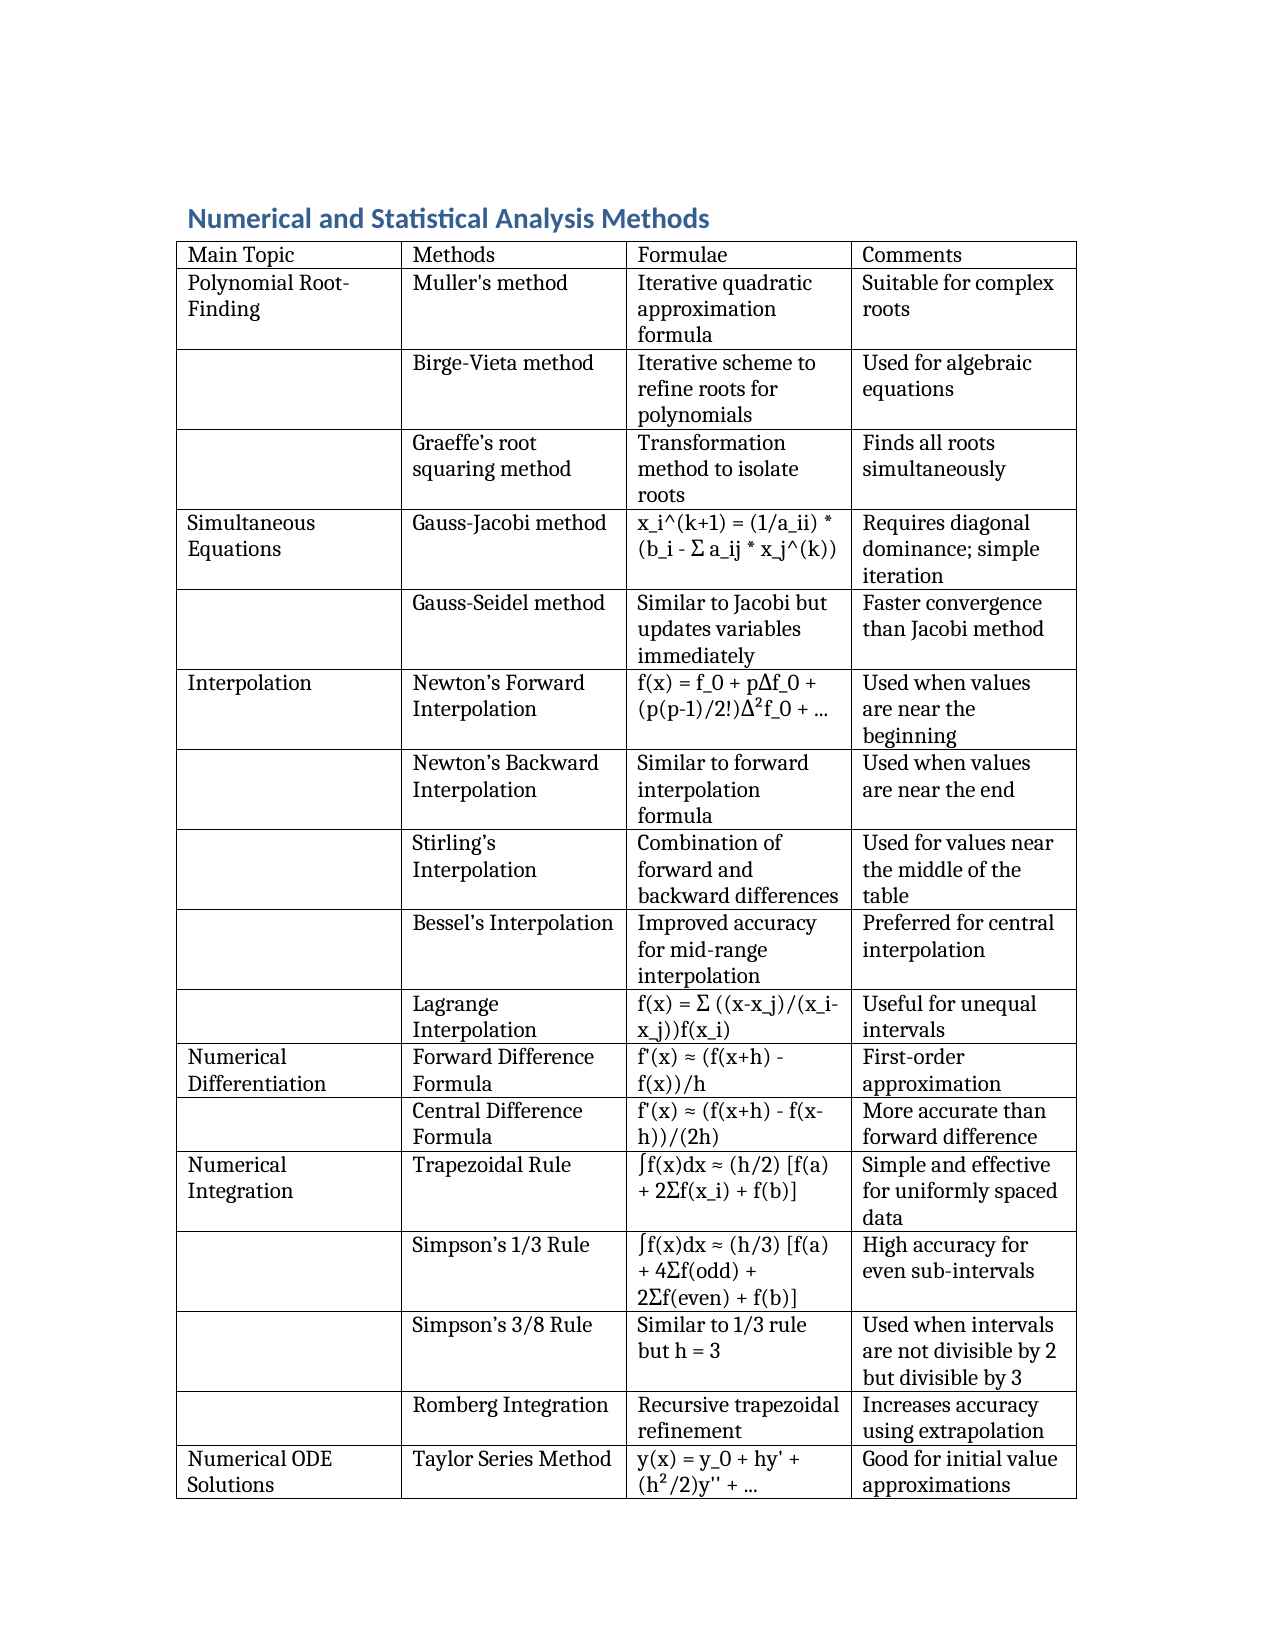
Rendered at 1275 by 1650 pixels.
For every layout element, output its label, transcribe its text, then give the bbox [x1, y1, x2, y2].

table_cell Numerical ODE Solutions [177, 1446, 401, 1498]
table_cell Preferred for central interpolation [852, 910, 1076, 989]
table_cell ∫f(x)dx ≈ (h/3) [f(a) + 4Σf(odd) + 2Σf(even) + f(b)] [627, 1232, 851, 1311]
table_cell [177, 830, 401, 909]
table_cell More accurate than forward difference [852, 1098, 1076, 1151]
table_cell Simpson’s 3/8 Rule [402, 1312, 626, 1391]
table_header Methods [402, 242, 626, 268]
table_cell Lagrange Interpolation [402, 990, 626, 1043]
table_cell Combination of forward and backward differences [627, 830, 851, 909]
table_cell [177, 1232, 401, 1311]
table_cell Simultaneous Equations [177, 510, 401, 589]
table_cell Stirling’s Interpolation [402, 830, 626, 909]
table_cell Trapezoidal Rule [402, 1152, 626, 1231]
table_cell f'(x) ≈ (f(x+h) - f(x))/h [627, 1044, 851, 1097]
subtitle Numerical and Statistical Analysis Methods [187, 200, 1087, 236]
table_cell Useful for unequal intervals [852, 990, 1076, 1043]
table_cell Taylor Series Method [402, 1446, 626, 1498]
table_header Formulae [627, 242, 851, 268]
table_cell Polynomial Root-Finding [177, 269, 401, 348]
table_cell Good for initial value approximations [852, 1446, 1076, 1498]
table_cell Simple and effective for uniformly spaced data [852, 1152, 1076, 1231]
table_cell Recursive trapezoidal refinement [627, 1392, 851, 1444]
table_cell [177, 910, 401, 989]
table_cell Finds all roots simultaneously [852, 430, 1076, 509]
table_cell Gauss-Jacobi method [402, 510, 626, 589]
table_cell Similar to 1/3 rule but h = 3 [627, 1312, 851, 1391]
table_cell Used when values are near the beginning [852, 670, 1076, 749]
table_cell ∫f(x)dx ≈ (h/2) [f(a) + 2Σf(x_i) + f(b)] [627, 1152, 851, 1231]
table_cell Romberg Integration [402, 1392, 626, 1444]
table_cell Numerical Differentiation [177, 1044, 401, 1097]
table_cell f'(x) ≈ (f(x+h) - f(x-h))/(2h) [627, 1098, 851, 1151]
table_cell Iterative quadratic approximation formula [627, 269, 851, 348]
table_cell Requires diagonal dominance; simple iteration [852, 510, 1076, 589]
table_cell Interpolation [177, 670, 401, 749]
table_cell [177, 590, 401, 669]
table_cell Bessel’s Interpolation [402, 910, 626, 989]
table_cell Transformation method to isolate roots [627, 430, 851, 509]
table_cell [177, 1312, 401, 1391]
table_cell Suitable for complex roots [852, 269, 1076, 348]
table_cell [177, 430, 401, 509]
table_cell Similar to Jacobi but updates variables immediately [627, 590, 851, 669]
table_cell Gauss-Seidel method [402, 590, 626, 669]
table_cell [177, 1098, 401, 1151]
table_cell Used when values are near the end [852, 750, 1076, 829]
table_cell [177, 750, 401, 829]
table_cell Used for algebraic equations [852, 350, 1076, 428]
table_cell f(x) = Σ ((x-x_j)/(x_i-x_j))f(x_i) [627, 990, 851, 1043]
table_cell First-order approximation [852, 1044, 1076, 1097]
table_cell [177, 350, 401, 428]
table_cell Newton’s Forward Interpolation [402, 670, 626, 749]
table_cell Graeffe’s root squaring method [402, 430, 626, 509]
table_cell f(x) = f_0 + pΔf_0 + (p(p-1)/2!)Δ²f_0 + ... [627, 670, 851, 749]
table_cell x_i^(k+1) = (1/a_ii) * (b_i - Σ a_ij * x_j^(k)) [627, 510, 851, 589]
table_cell Used for values near the middle of the table [852, 830, 1076, 909]
table_cell Newton’s Backward Interpolation [402, 750, 626, 829]
table_cell [177, 1392, 401, 1444]
table_cell Simpson’s 1/3 Rule [402, 1232, 626, 1311]
table_cell Central Difference Formula [402, 1098, 626, 1151]
table_cell Muller's method [402, 269, 626, 348]
table_cell High accuracy for even sub-intervals [852, 1232, 1076, 1311]
table_cell Iterative scheme to refine roots for polynomials [627, 350, 851, 428]
table_cell Numerical Integration [177, 1152, 401, 1231]
table_cell Improved accuracy for mid-range interpolation [627, 910, 851, 989]
table_header Comments [852, 242, 1076, 268]
table_cell Used when intervals are not divisible by 2 but divisible by 3 [852, 1312, 1076, 1391]
table_cell [177, 990, 401, 1043]
table_cell Similar to forward interpolation formula [627, 750, 851, 829]
table_cell Faster convergence than Jacobi method [852, 590, 1076, 669]
table_cell Birge-Vieta method [402, 350, 626, 428]
table_header Main Topic [177, 242, 401, 268]
table_cell Forward Difference Formula [402, 1044, 626, 1097]
table_cell y(x) = y_0 + hy' + (h²/2)y'' + ... [627, 1446, 851, 1498]
table_cell Increases accuracy using extrapolation [852, 1392, 1076, 1444]
